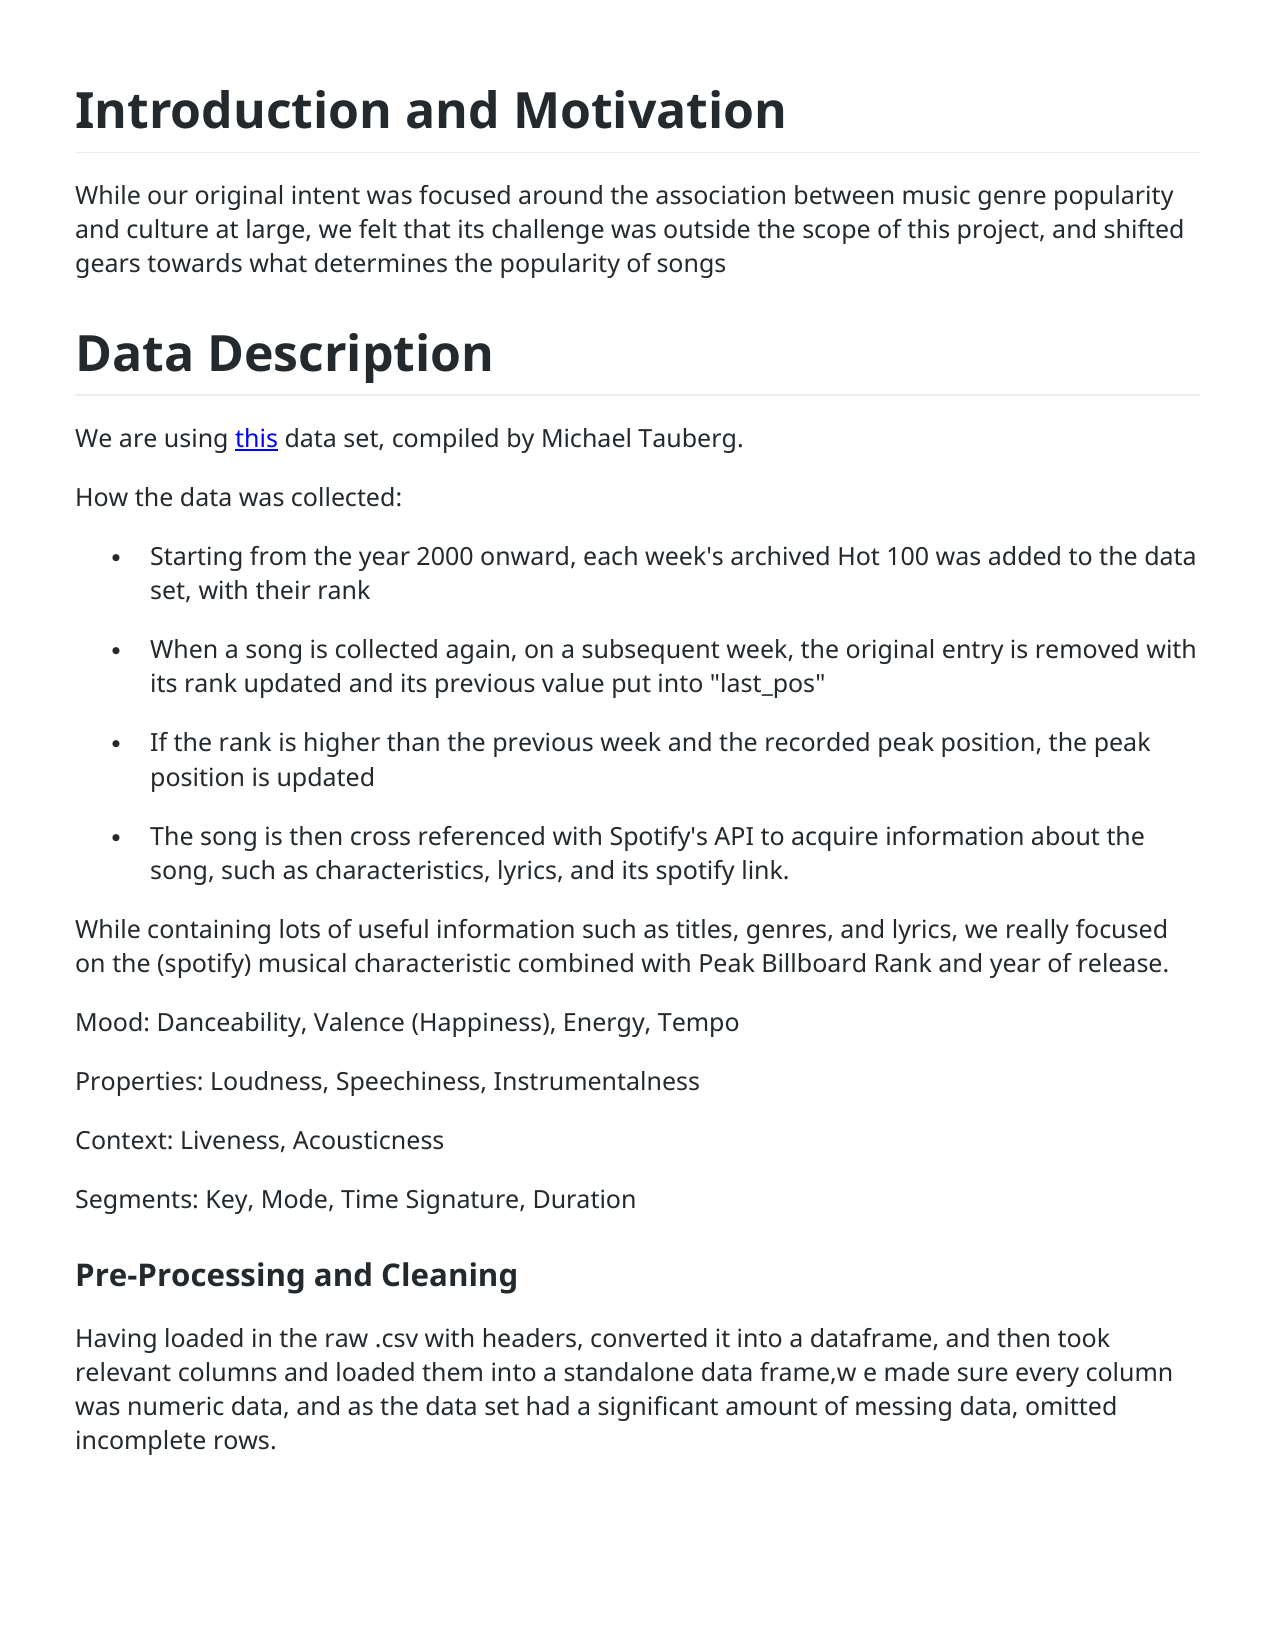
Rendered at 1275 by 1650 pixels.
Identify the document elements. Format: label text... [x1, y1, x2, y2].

text Context: Liveness, Acousticness [75, 1123, 1200, 1157]
list The song is then cross referenced with Spotify's API to acquire information about the song, such as characteristics, lyrics, and its spotify link. [112, 818, 1200, 886]
text Mood: Danceability, Valence (Happiness), Energy, Tempo [75, 1004, 1200, 1038]
list If the rank is higher than the previous week and the recorded peak position, the peak position is updated [112, 725, 1200, 793]
text How the data was collected: [75, 480, 1200, 514]
text Segments: Key, Mode, Time Signature, Duration [75, 1182, 1200, 1216]
text While our original intent was focused around the association between music genre popularity and culture at large, we felt that its challenge was outside the scope of this project, and shifted gears towards what determines the popularity of songs [75, 178, 1200, 280]
text We are using this data set, compiled by Michael Tauberg. [75, 421, 1200, 455]
text Properties: Loudness, Speechiness, Instrumentalness [75, 1063, 1200, 1098]
text While containing lots of useful information such as titles, genres, and lyrics, we really focused on the (spotify) musical characteristic combined with Peak Billboard Rank and year of release. [75, 911, 1200, 979]
text Data Description [75, 318, 1200, 394]
text Having loaded in the raw .csv with headers, converted it into a dataframe, and then took relevant columns and loaded them into a standalone data frame,w e made sure every column was numeric data, and as the data set had a significant amount of messing data, omitted incomplete rows. [75, 1321, 1200, 1457]
list When a song is collected again, on a subsequent week, the original entry is removed with its rank updated and its previous value put into "last_pos" [112, 632, 1200, 700]
list Starting from the year 2000 onward, each week's archived Hot 100 was added to the data set, with their rank [112, 539, 1200, 607]
text Pre-Processing and Cleaning [75, 1253, 1200, 1296]
text Introduction and Motivation [75, 75, 1200, 152]
